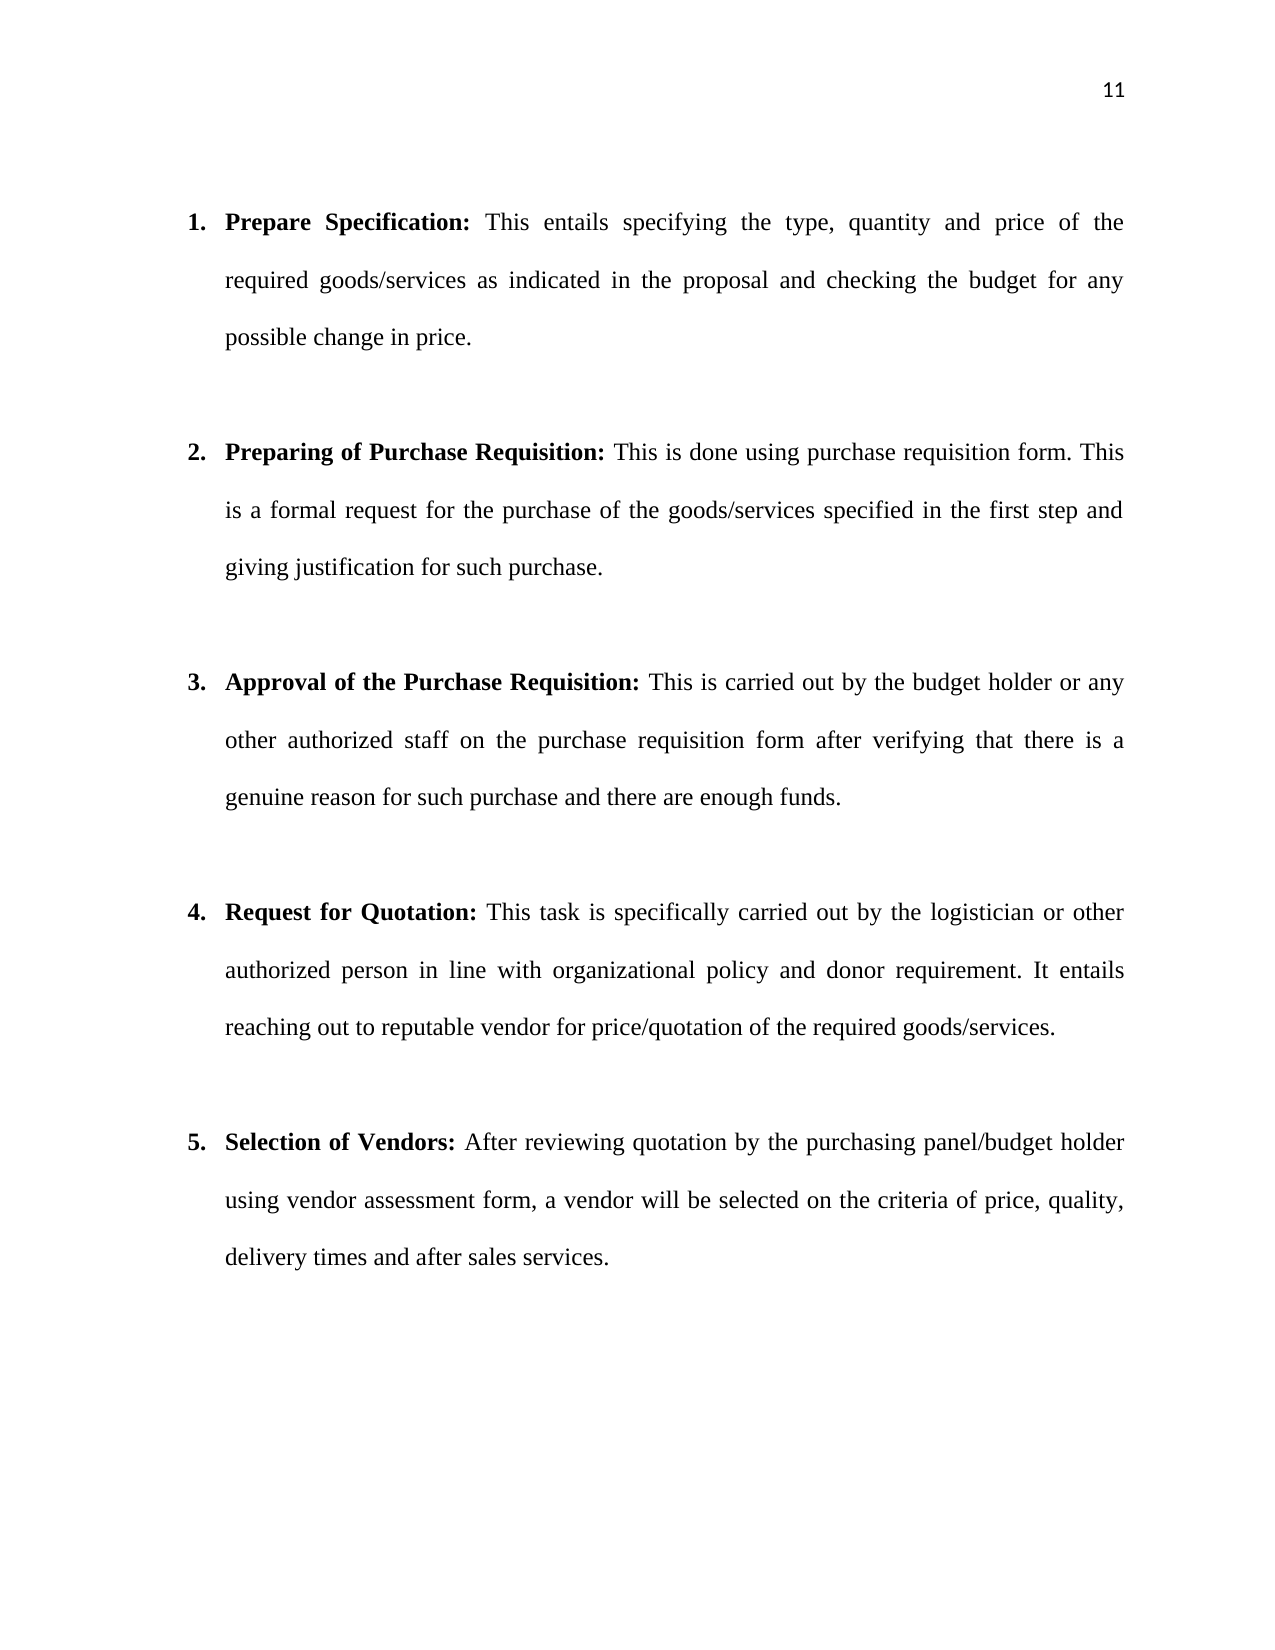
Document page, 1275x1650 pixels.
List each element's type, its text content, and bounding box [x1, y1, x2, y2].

list Request for Quotation: This task is specifically carried out by the logistician or other authorized person in line with organizational policy and donor requirement. It entails reaching out to reputable vendor for price/quotation of the required goods/services. [187, 897, 1125, 1041]
list Selection of Vendors: After reviewing quotation by the purchasing panel/budget holder using vendor assessment form, a vendor will be selected on the criteria of price, quality, delivery times and after sales services. [187, 1127, 1125, 1271]
list Approval of the Purchase Requisition: This is carried out by the budget holder or any other authorized staff on the purchase requisition form after verifying that there is a genuine reason for such purchase and there are enough funds. [187, 667, 1125, 811]
list Preparing of Purchase Requisition: This is done using purchase requisition form. This is a formal request for the purchase of the goods/services specified in the first step and giving justification for such purchase. [187, 437, 1125, 581]
list Prepare Specification: This entails specifying the type, quantity and price of the required goods/services as indicated in the proposal and checking the budget for any possible change in price. [187, 207, 1125, 351]
